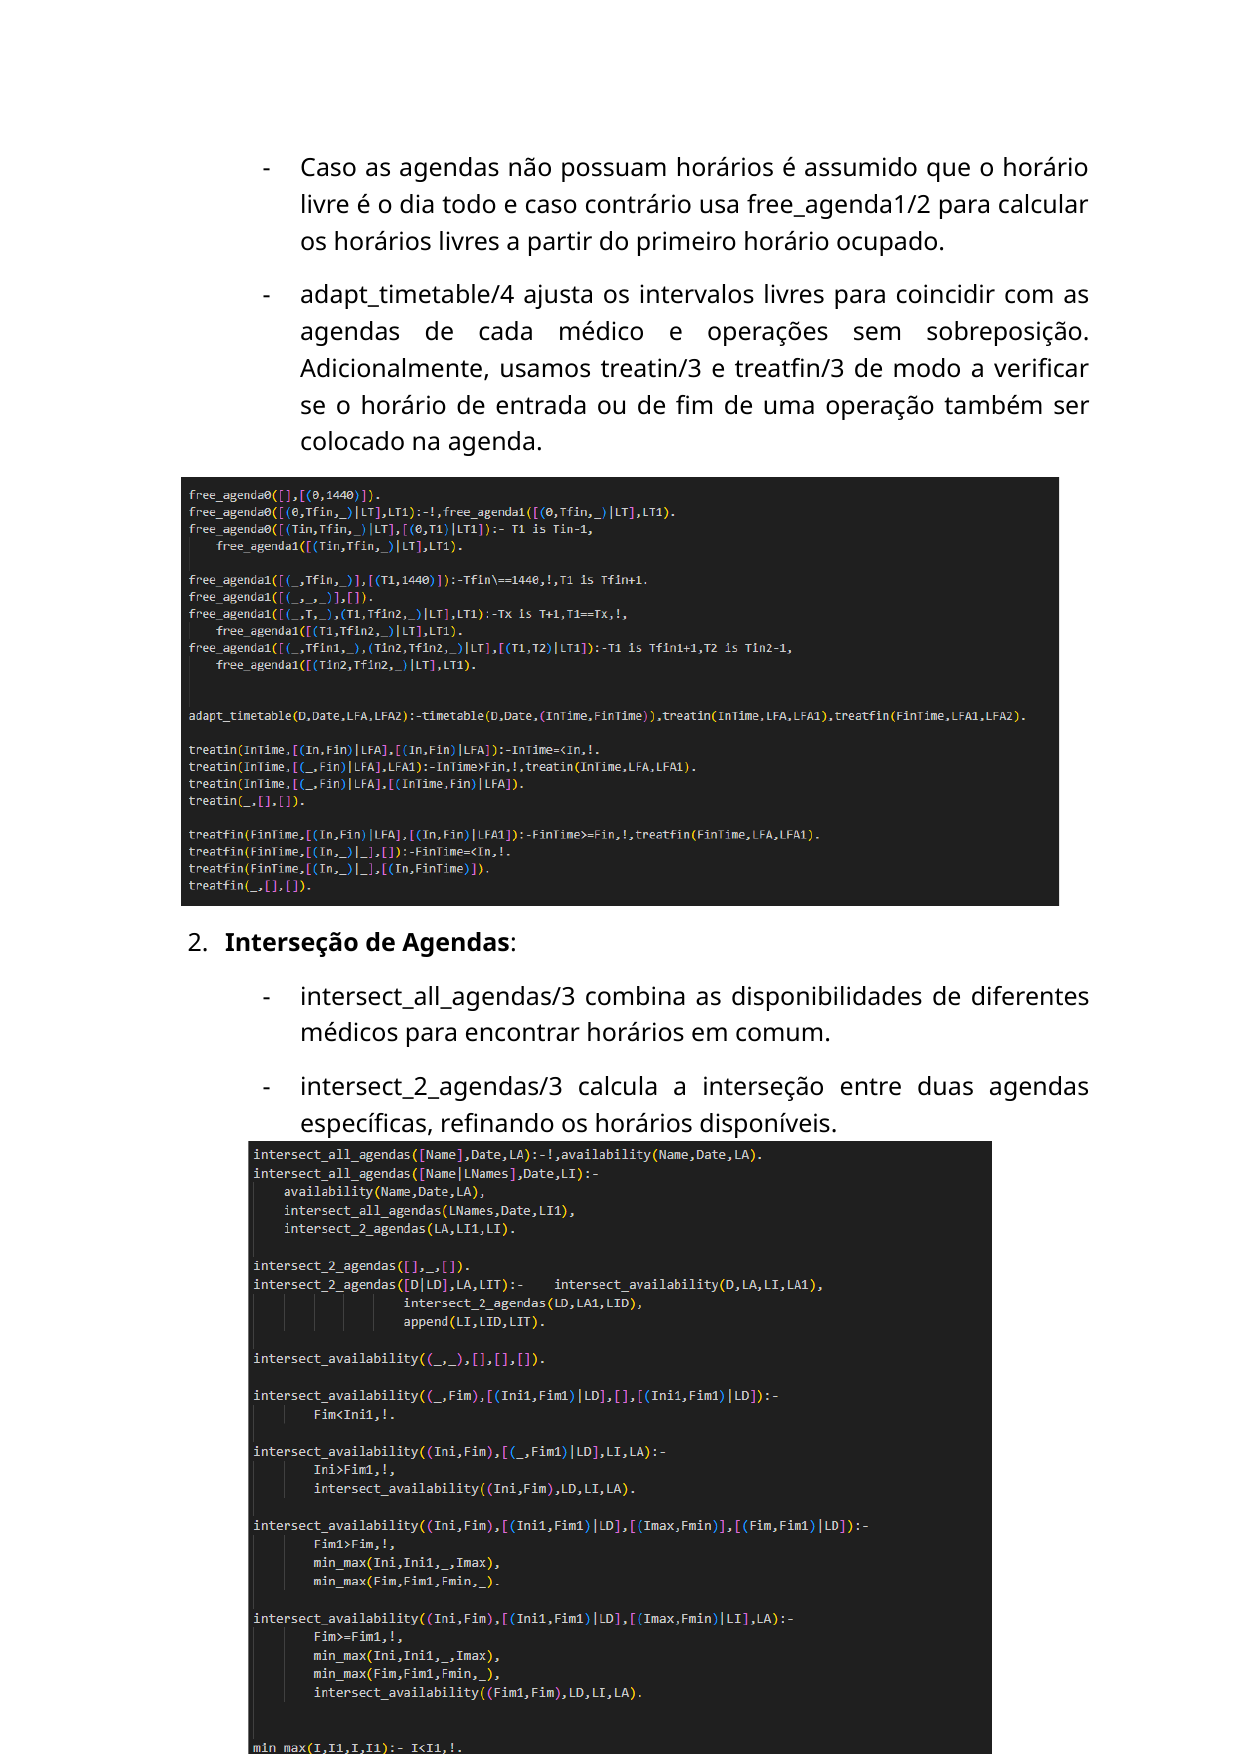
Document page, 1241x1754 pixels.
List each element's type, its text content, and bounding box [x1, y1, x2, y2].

list intersect_all_agendas/3 combina as disponibilidades de diferentes médicos para encontrar horários em comum. [262, 978, 1090, 1049]
list intersect_2_agendas/3 calcula a interseção entre duas agendas específicas, refinando os horários disponíveis. [262, 1068, 1090, 1139]
picture [248, 1141, 992, 1754]
list Interseção de Agendas: [187, 925, 1090, 959]
list adapt_timetable/4 ajusta os intervalos livres para coincidir com as agendas de cada médico e operações sem sobreposição. Adicionalmente, usamos treatin/3 e treatfin/3 de modo a verificar se o horário de entrada ou de fim de uma operação também ser colocado na agenda. [262, 277, 1090, 458]
list Caso as agendas não possuam horários é assumido que o horário livre é o dia todo e caso contrário usa free_agenda1/2 para calcular os horários livres a partir do primeiro horário ocupado. [262, 150, 1090, 258]
picture [181, 477, 1060, 906]
